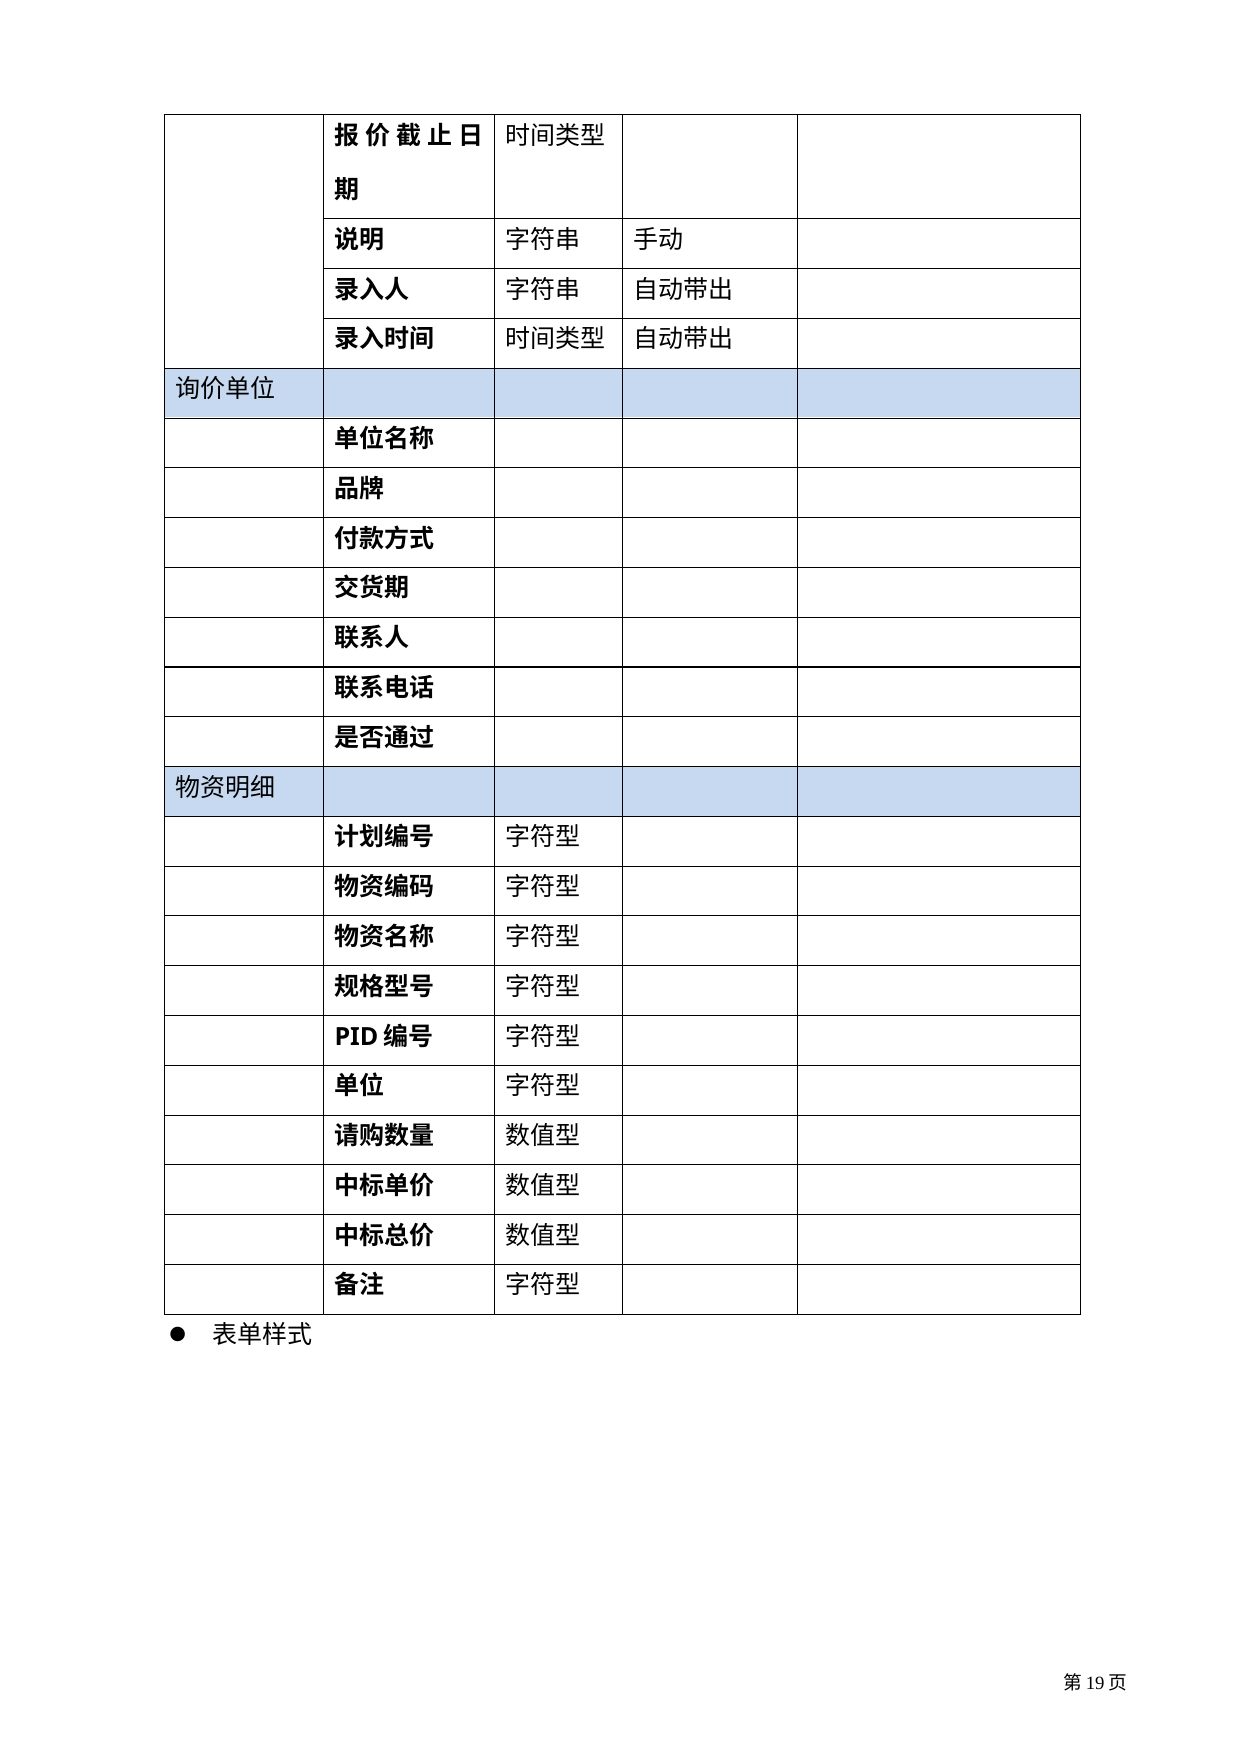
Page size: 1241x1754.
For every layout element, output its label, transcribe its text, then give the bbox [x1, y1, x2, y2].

table_cell [623, 817, 797, 866]
table_cell 付款方式 [324, 518, 494, 567]
table_cell [165, 867, 323, 915]
table_cell 字符串 [495, 269, 622, 318]
table_cell 物资明细 [165, 767, 323, 816]
table_cell [623, 1116, 797, 1164]
table_cell [495, 618, 622, 666]
table_cell [165, 568, 323, 617]
table_cell 中标总价 [324, 1215, 494, 1264]
table_cell [324, 767, 494, 816]
table_cell [798, 518, 1080, 567]
table_cell [623, 966, 797, 1015]
table_cell [623, 1066, 797, 1114]
table_cell 时间类型 [495, 319, 622, 368]
table_cell [623, 717, 797, 766]
table_cell [495, 468, 622, 517]
table_cell [623, 115, 797, 218]
table_cell [798, 916, 1080, 965]
table_cell [165, 618, 323, 666]
table_cell [495, 568, 622, 617]
table_cell [623, 1265, 797, 1314]
table_cell 自动带出 [623, 319, 797, 368]
table_cell [798, 817, 1080, 866]
table_cell 联系电话 [324, 668, 494, 716]
table_cell [798, 1066, 1080, 1114]
table_cell 录入人 [324, 269, 494, 318]
table_cell 联系人 [324, 618, 494, 666]
table_cell [623, 1016, 797, 1065]
table_cell [165, 717, 323, 766]
table_cell [623, 916, 797, 965]
table_cell [798, 319, 1080, 368]
table_cell 字符串 [495, 219, 622, 268]
table_cell 字符型 [495, 867, 622, 915]
table_cell [798, 269, 1080, 318]
table_cell [495, 668, 622, 716]
table_cell 物资名称 [324, 916, 494, 965]
table_cell [623, 767, 797, 816]
table_cell 手动 [623, 219, 797, 268]
table_cell [623, 618, 797, 666]
table_cell [798, 1165, 1080, 1214]
table_cell 是否通过 [324, 717, 494, 766]
table_cell 报价截止日期 [324, 115, 494, 218]
table_cell [623, 668, 797, 716]
table_cell [165, 668, 323, 716]
table_cell [165, 419, 323, 467]
table_cell 物资编码 [324, 867, 494, 915]
table_cell 录入时间 [324, 319, 494, 368]
table_cell [623, 1165, 797, 1214]
table_cell 单位名称 [324, 419, 494, 467]
table_cell 数值型 [495, 1215, 622, 1264]
table_cell [165, 468, 323, 517]
table_cell 单位 [324, 1066, 494, 1114]
table_cell [798, 419, 1080, 467]
table_cell 请购数量 [324, 1116, 494, 1164]
table_cell PID编号 [324, 1016, 494, 1065]
table_cell 规格型号 [324, 966, 494, 1015]
table_cell [798, 717, 1080, 766]
table_cell 数值型 [495, 1165, 622, 1214]
table_cell 时间类型 [495, 115, 622, 218]
table_cell [495, 767, 622, 816]
table_cell [165, 518, 323, 567]
table_cell [623, 468, 797, 517]
table_cell [623, 1215, 797, 1264]
table_cell [798, 115, 1080, 218]
table_cell 字符型 [495, 966, 622, 1015]
table_cell [798, 966, 1080, 1015]
table_cell [623, 568, 797, 617]
table_cell [623, 518, 797, 567]
table_cell 字符型 [495, 916, 622, 965]
table_cell [798, 668, 1080, 716]
table_cell [165, 916, 323, 965]
table_cell 说明 [324, 219, 494, 268]
table_cell [798, 767, 1080, 816]
table_cell [623, 867, 797, 915]
table_cell [165, 1265, 323, 1314]
list 表单样式 [168, 1315, 1127, 1351]
table_cell [798, 468, 1080, 517]
table_cell [165, 1215, 323, 1264]
table_cell [324, 369, 494, 417]
table_cell 中标单价 [324, 1165, 494, 1214]
table_cell 字符型 [495, 817, 622, 866]
table_cell [798, 1215, 1080, 1264]
table_cell [165, 1016, 323, 1065]
table_cell 字符型 [495, 1066, 622, 1114]
table_cell 自动带出 [623, 269, 797, 318]
table_cell [798, 1116, 1080, 1164]
table_cell 数值型 [495, 1116, 622, 1164]
table_cell [798, 1016, 1080, 1065]
table_cell [798, 867, 1080, 915]
table_cell [623, 369, 797, 417]
table_cell 询价单位 [165, 369, 323, 417]
table_cell [165, 966, 323, 1015]
table_cell [165, 1165, 323, 1214]
table_cell [798, 219, 1080, 268]
table_cell [798, 369, 1080, 417]
table_cell [165, 817, 323, 866]
table_cell [798, 618, 1080, 666]
table_cell 计划编号 [324, 817, 494, 866]
table_cell [495, 369, 622, 417]
table_cell 品牌 [324, 468, 494, 517]
table_cell [165, 1066, 323, 1114]
table_cell [798, 1265, 1080, 1314]
table_cell [798, 568, 1080, 617]
table_cell [623, 419, 797, 467]
table_cell 交货期 [324, 568, 494, 617]
table_cell [495, 717, 622, 766]
table_cell [165, 1116, 323, 1164]
table_cell [495, 419, 622, 467]
table_cell 备注 [324, 1265, 494, 1314]
table_cell 字符型 [495, 1016, 622, 1065]
table_cell 字符型 [495, 1265, 622, 1314]
table_cell [495, 518, 622, 567]
